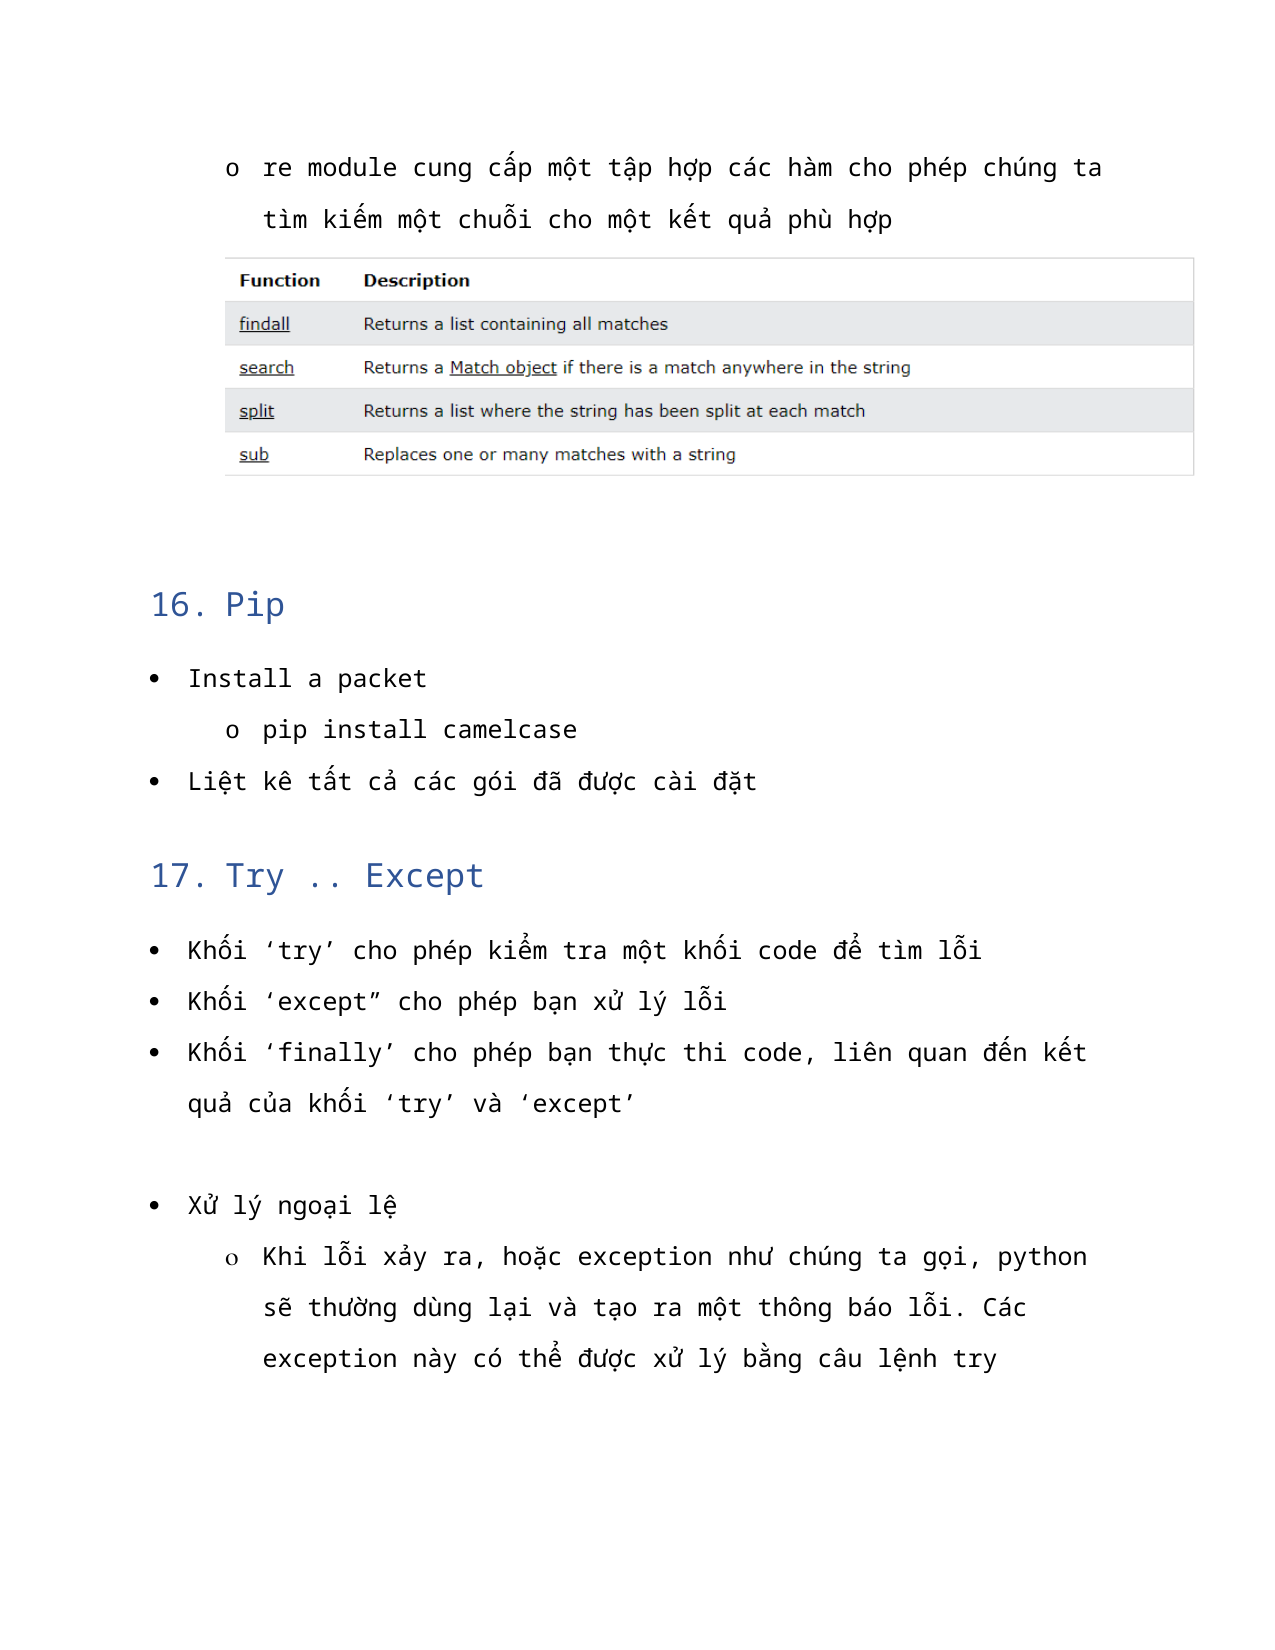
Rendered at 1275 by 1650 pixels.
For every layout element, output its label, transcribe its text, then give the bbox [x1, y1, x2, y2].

subtitle Try .. Except [150, 852, 1125, 897]
list Install a packet [150, 661, 1125, 695]
list Khối ‘except” cho phép bạn xử lý lỗi [150, 983, 1125, 1018]
list pip install camelcase [225, 712, 1125, 746]
list Khi lỗi xảy ra, hoặc exception như chúng ta gọi, python sẽ thường dùng lại và tạo ra một thông báo lỗi. Các exception này có thể được xử lý bằng câu lệnh try [225, 1239, 1125, 1375]
picture [225, 252, 1200, 477]
list Khối ‘try’ cho phép kiểm tra một khối code để tìm lỗi [150, 932, 1125, 967]
list Xử lý ngoại lệ [150, 1188, 1125, 1222]
list re module cung cấp một tập hợp các hàm cho phép chúng ta tìm kiếm một chuỗi cho một kết quả phù hợp [225, 150, 1125, 235]
list Khối ‘finally’ cho phép bạn thực thi code, liên quan đến kết quả của khối ‘try’ và ‘except’ [150, 1034, 1125, 1120]
list Liệt kê tất cả các gói đã được cài đặt [150, 763, 1125, 797]
subtitle Pip [150, 580, 1125, 626]
